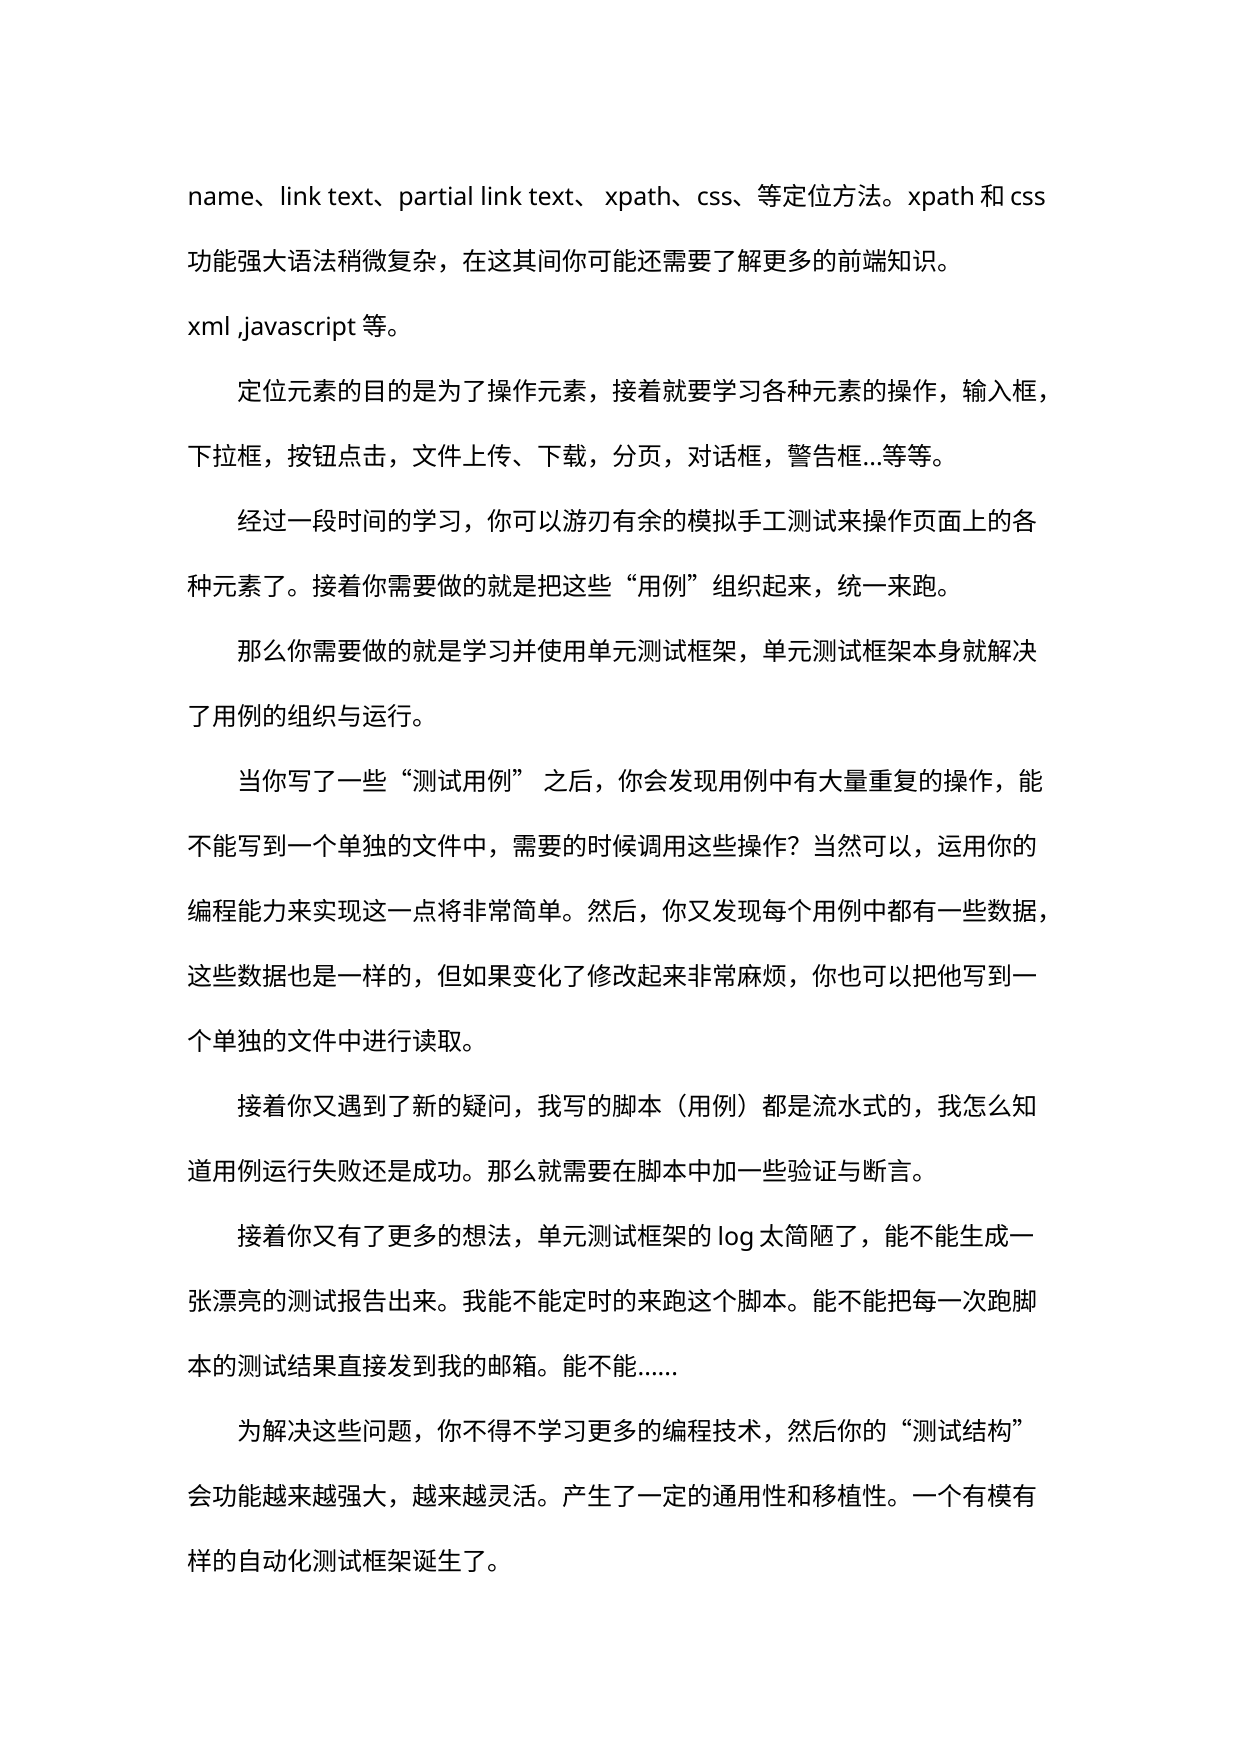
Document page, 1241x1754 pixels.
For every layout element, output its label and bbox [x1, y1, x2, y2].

text [187, 162, 1053, 1592]
